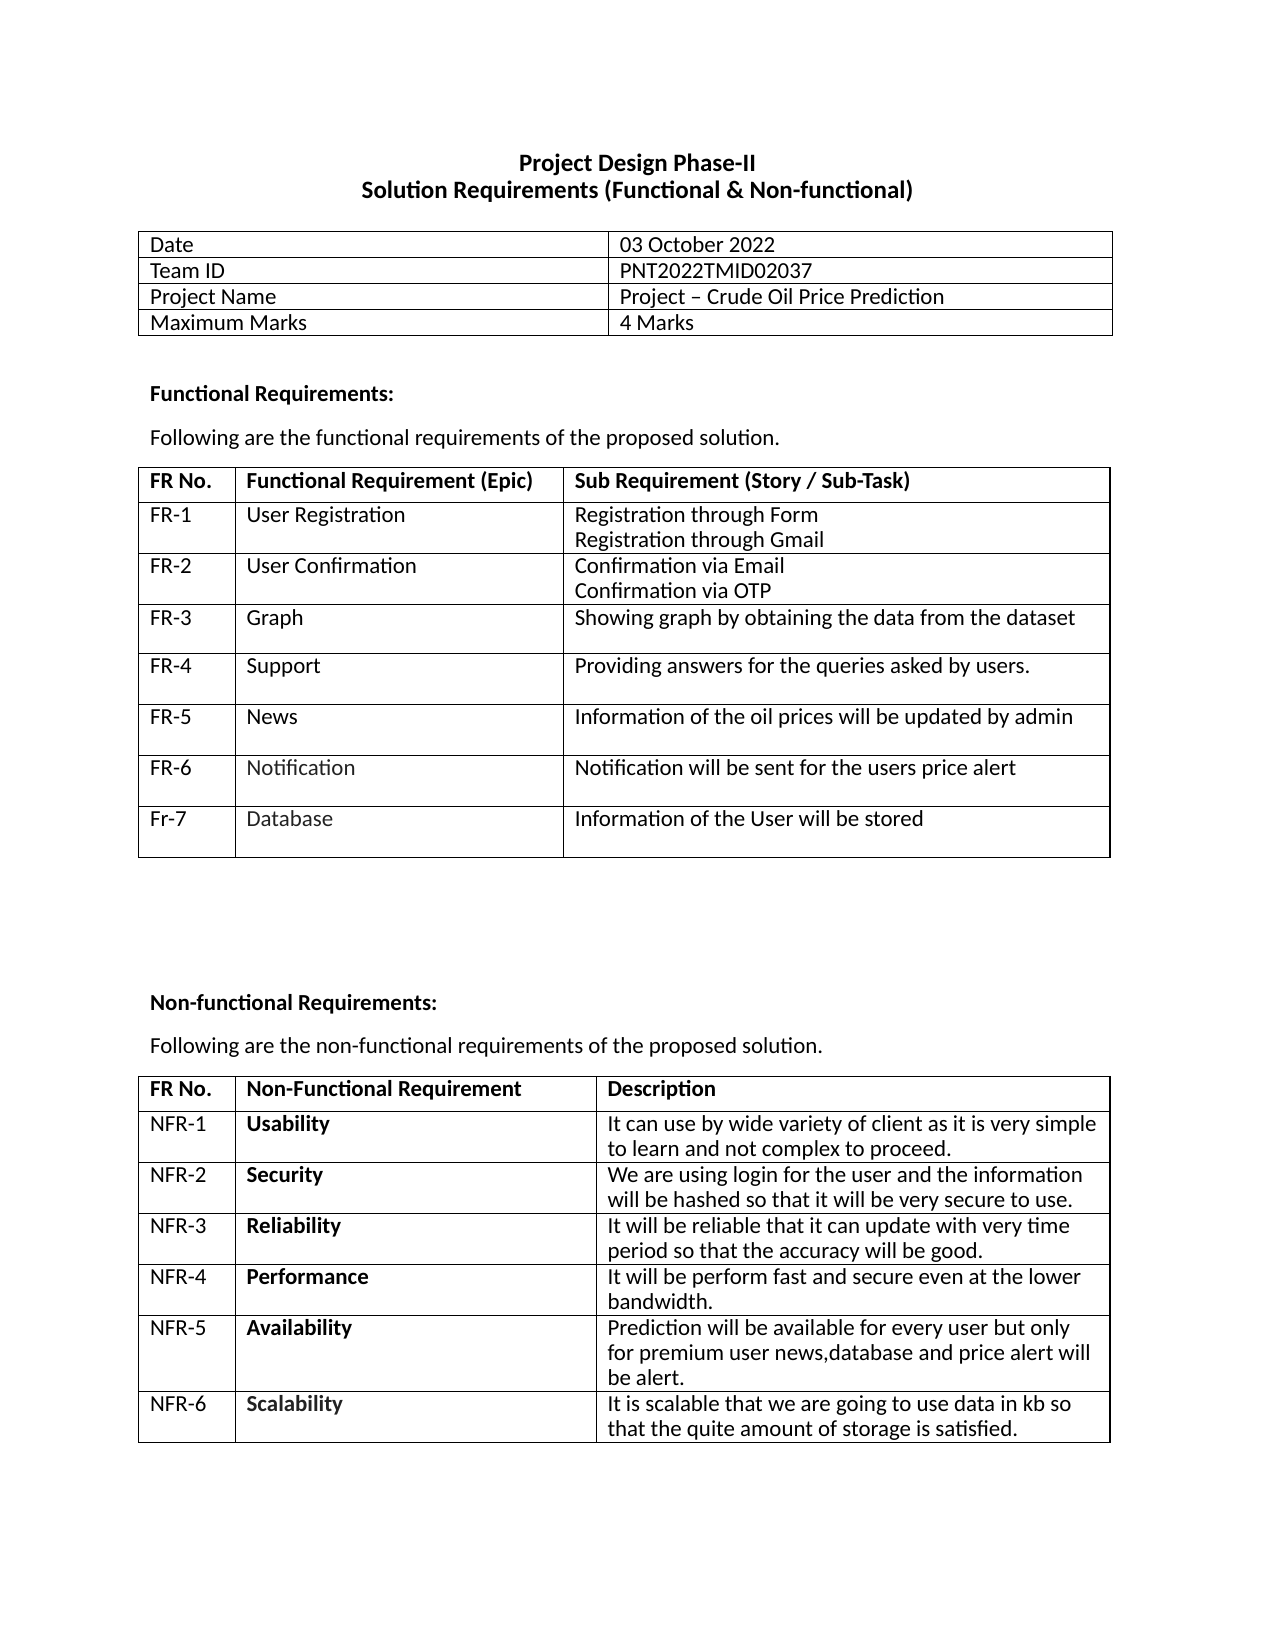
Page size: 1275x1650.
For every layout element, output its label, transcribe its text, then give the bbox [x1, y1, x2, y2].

table_cell Project Name [139, 284, 608, 309]
table_cell Maximum Marks [139, 310, 608, 335]
table_cell PNT2022TMID02037 [609, 258, 1112, 283]
table_cell It can use by wide variety of client as it is very simple to learn and not complex to proceed. [597, 1112, 1109, 1162]
table_cell Support [236, 654, 563, 704]
table_cell Usability [236, 1112, 596, 1162]
table_header FR No. [139, 1077, 235, 1111]
table_cell Fr-7 [139, 807, 235, 857]
table_cell News [236, 705, 563, 755]
table_header Date [139, 232, 608, 257]
table_header Sub Requirement (Story / Sub-Task) [564, 468, 1109, 502]
table_cell Scalability [236, 1392, 596, 1442]
table_cell Prediction will be available for every user but only for premium user news,database and price alert will be alert. [597, 1316, 1109, 1391]
table_cell NFR-3 [139, 1214, 235, 1264]
table_cell NFR-1 [139, 1112, 235, 1162]
table_cell Project – Crude Oil Price Prediction [609, 284, 1112, 309]
table_cell FR-2 [139, 554, 235, 604]
table_cell Graph [236, 605, 563, 653]
table_cell User Registration [236, 503, 563, 553]
text Project Design Phase-II [150, 150, 1125, 177]
table_header Functional Requirement (Epic) [236, 468, 563, 502]
table_cell Showing graph by obtaining the data from the dataset [564, 605, 1109, 653]
table_cell Notification will be sent for the users price alert [564, 756, 1109, 806]
table_header Non-Functional Requirement [236, 1077, 596, 1111]
table_cell FR-1 [139, 503, 235, 553]
table_header FR No. [139, 468, 235, 502]
text Following are the non-functional requirements of the proposed solution. [150, 1032, 1125, 1059]
table_cell It will be reliable that it can update with very time period so that the accuracy will be good. [597, 1214, 1109, 1264]
text Non-functional Requirements: [150, 988, 1125, 1016]
text Following are the functional requirements of the proposed solution. [150, 423, 1125, 450]
table_cell FR-4 [139, 654, 235, 704]
table_cell NFR-6 [139, 1392, 235, 1442]
table_cell FR-5 [139, 705, 235, 755]
text Functional Requirements: [150, 380, 1125, 407]
text Solution Requirements (Functional & Non-functional) [150, 177, 1125, 204]
table_cell Information of the User will be stored [564, 807, 1109, 857]
table_cell Providing answers for the queries asked by users. [564, 654, 1109, 704]
table_cell Confirmation via Email Confirmation via OTP [564, 554, 1109, 604]
table_cell Reliability [236, 1214, 596, 1264]
table_cell It is scalable that we are going to use data in kb so that the quite amount of storage is satisfied. [597, 1392, 1109, 1442]
table_cell It will be perform fast and secure even at the lower bandwidth. [597, 1265, 1109, 1315]
table_cell NFR-4 [139, 1265, 235, 1315]
table_cell Security [236, 1163, 596, 1213]
table_cell Information of the oil prices will be updated by admin [564, 705, 1109, 755]
table_cell FR-6 [139, 756, 235, 806]
table_cell FR-3 [139, 605, 235, 653]
table_header Description [597, 1077, 1109, 1111]
table_cell NFR-5 [139, 1316, 235, 1391]
table_cell Performance [236, 1265, 596, 1315]
table_cell Team ID [139, 258, 608, 283]
table_cell NFR-2 [139, 1163, 235, 1213]
table_cell 4 Marks [609, 310, 1112, 335]
table_cell Database [236, 807, 563, 857]
table_cell User Confirmation [236, 554, 563, 604]
table_cell Availability [236, 1316, 596, 1391]
table_header 03 October 2022 [609, 232, 1112, 257]
table_cell Registration through Form Registration through Gmail [564, 503, 1109, 553]
table_cell Notification [236, 756, 563, 806]
table_cell We are using login for the user and the information will be hashed so that it will be very secure to use. [597, 1163, 1109, 1213]
